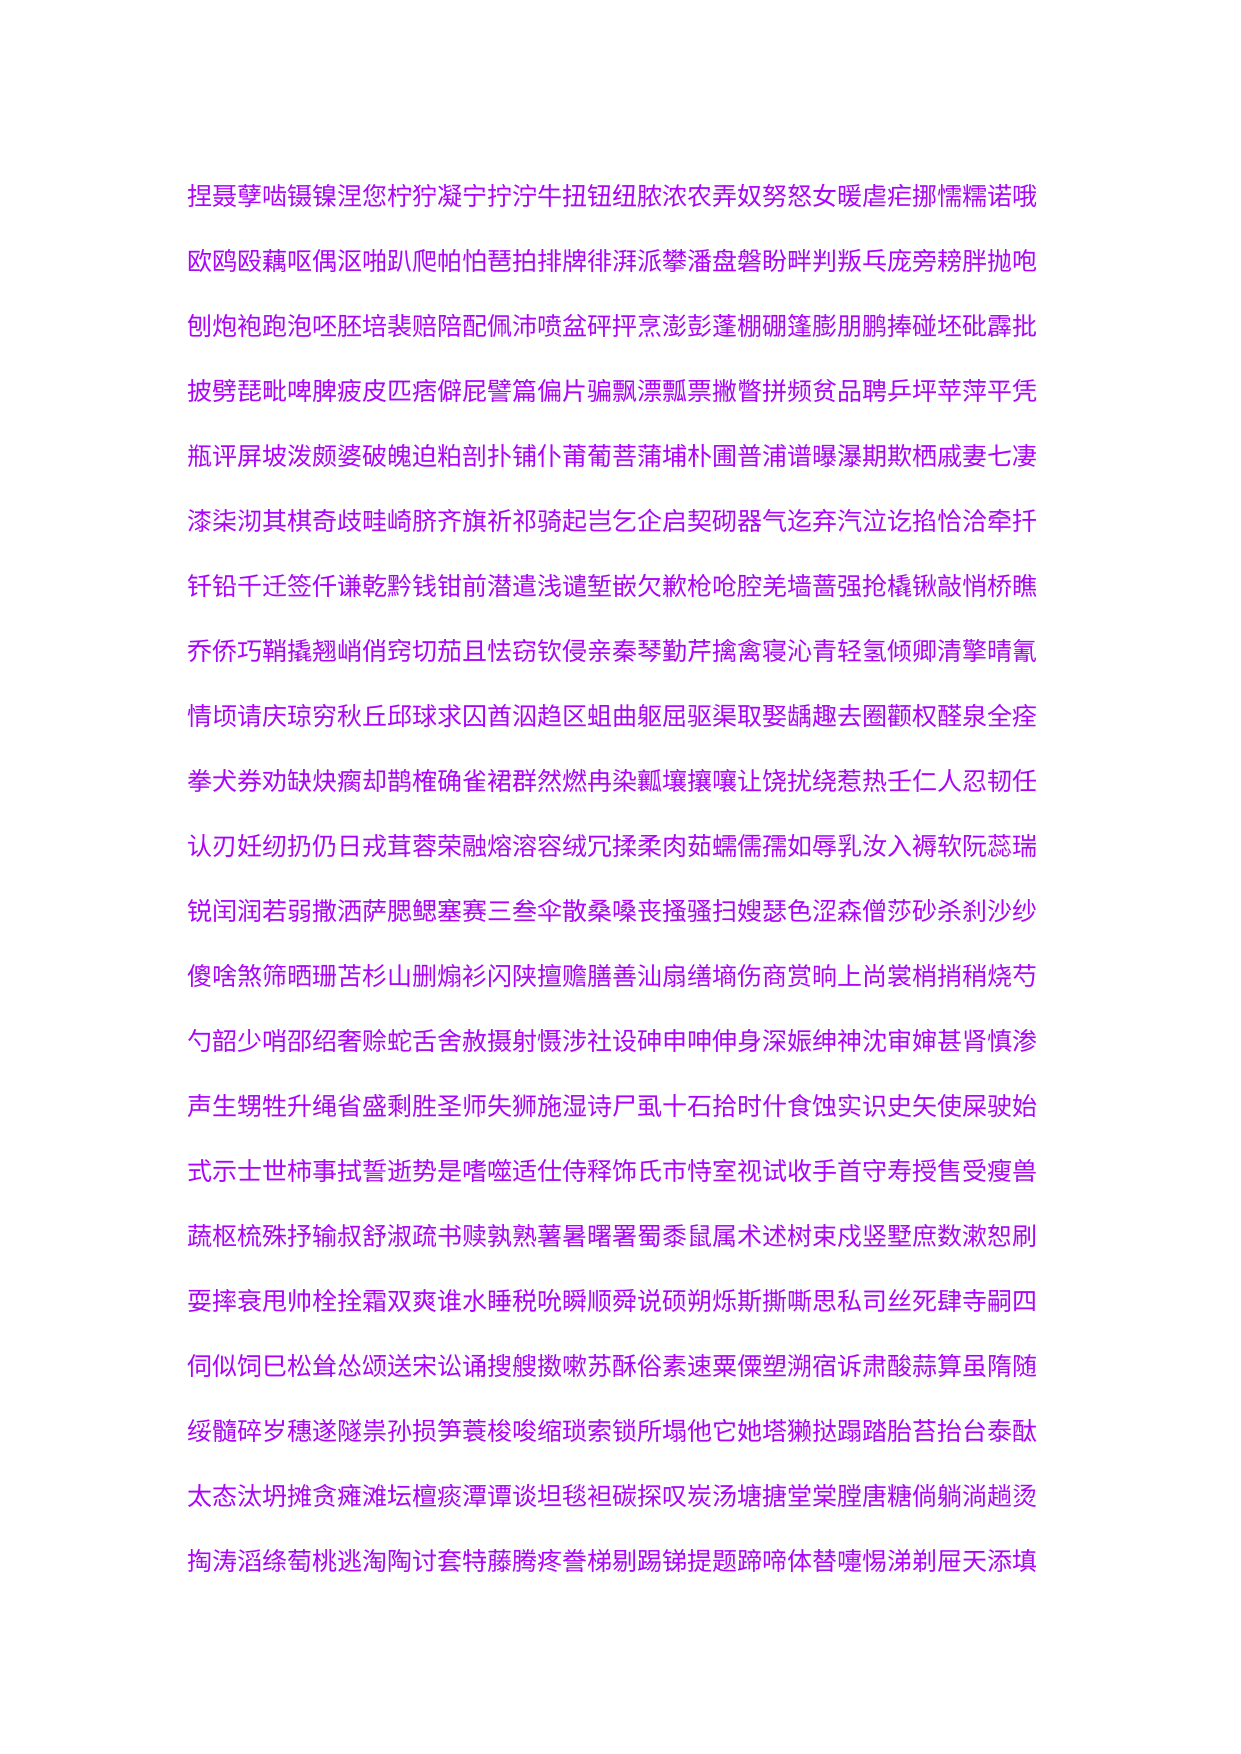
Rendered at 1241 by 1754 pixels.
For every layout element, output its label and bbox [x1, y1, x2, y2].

text [187, 162, 1053, 1592]
